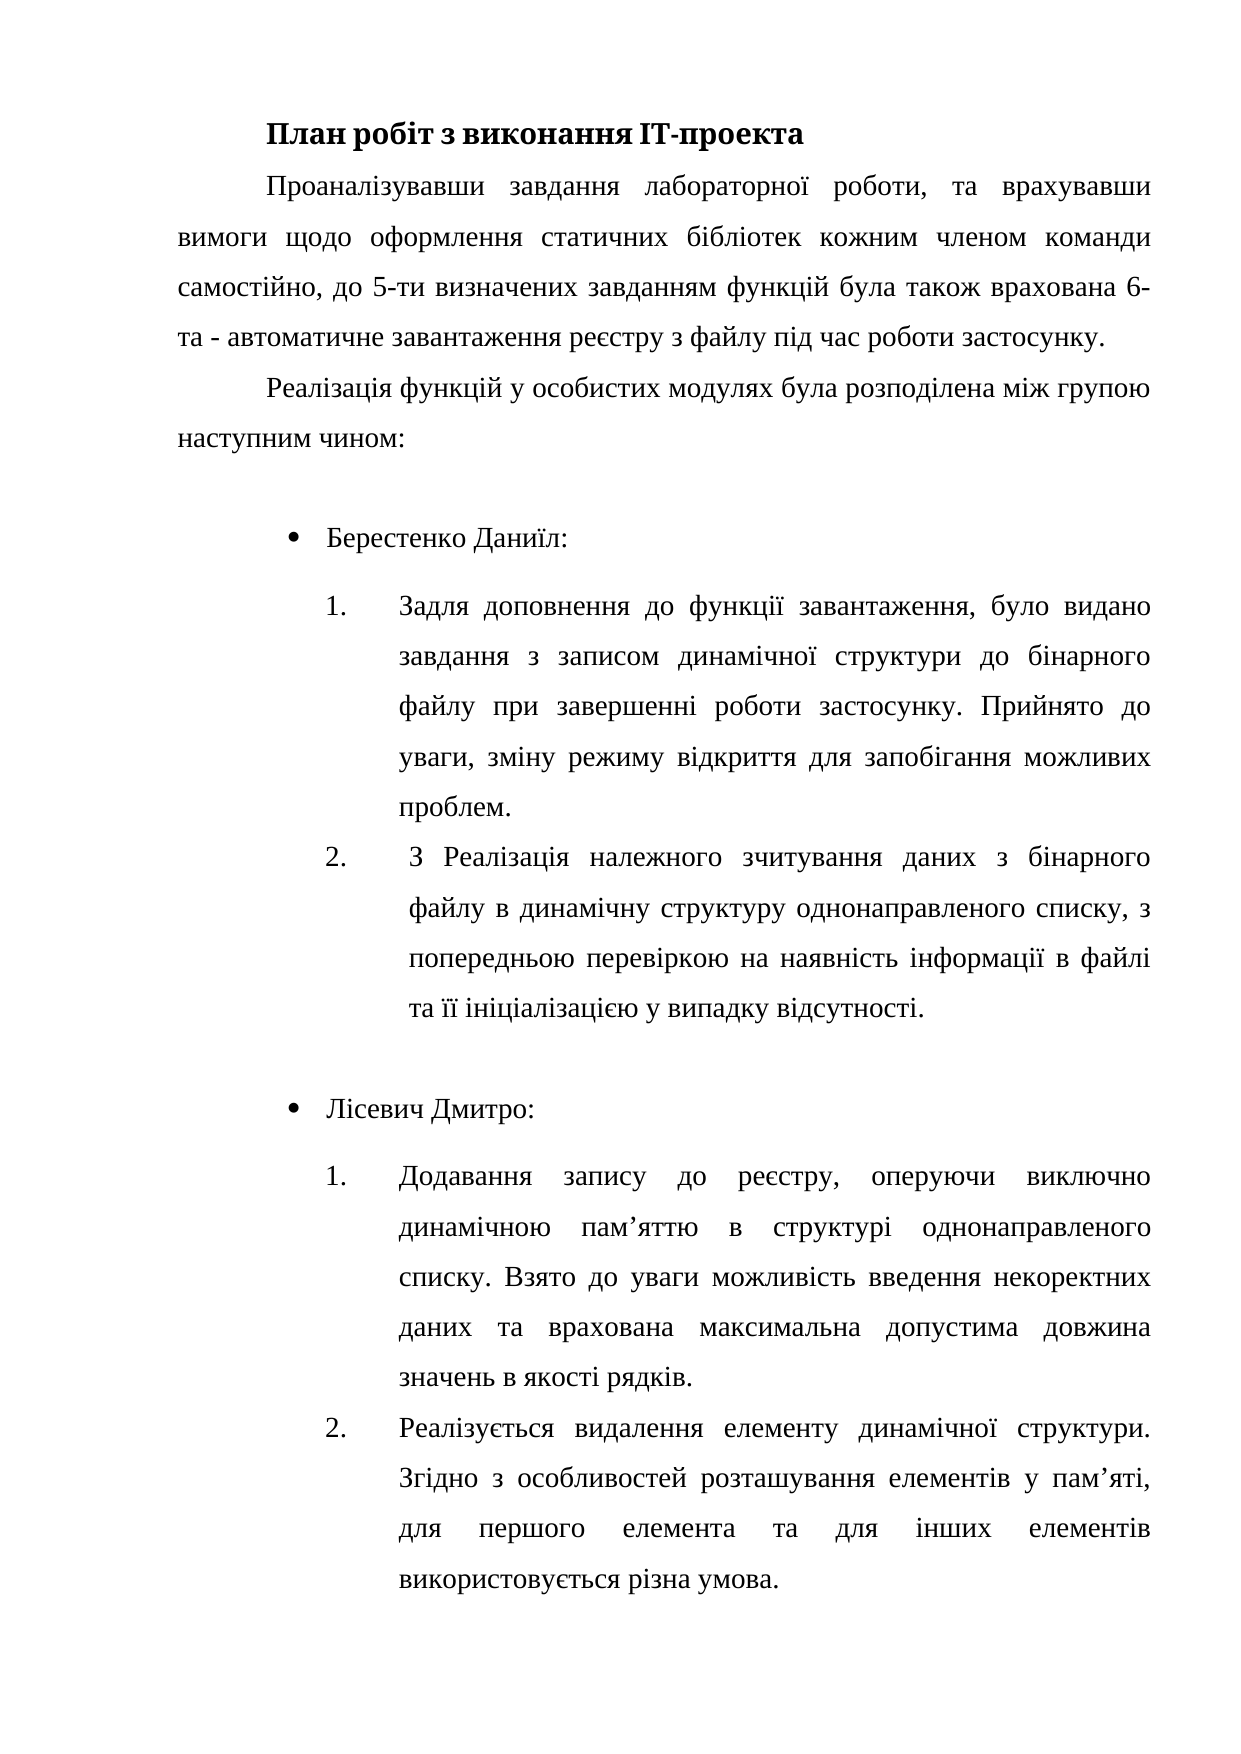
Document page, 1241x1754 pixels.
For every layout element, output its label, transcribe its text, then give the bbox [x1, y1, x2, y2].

list Лісевич Дмитро: [288, 1091, 1152, 1125]
list Додавання запису до реєстру, оперуючи виключно динамічною пам’яттю в структурі однонаправленого списку. Взято до уваги можливість введення некоректних даних та врахована максимальна допустима довжина значень в якості рядків. [325, 1158, 1152, 1393]
list Реалізується видалення елементу динамічної структури. Згідно з особливостей розташування елементів у пам’яті, для першого елемента та для інших елементів використовується різна умова. [325, 1410, 1152, 1594]
text Проаналізувавши завдання лабораторної роботи, та врахувавши вимоги щодо оформлення статичних бібліотек кожним членом команди самостійно, до 5-ти визначених завданням функцій була також врахована 6-та - автоматичне завантаження реєстру з файлу під час роботи застосунку. [177, 168, 1152, 353]
subtitle План робіт з виконання ІТ-проекта [177, 118, 1152, 152]
list З Реалізація належного зчитування даних з бінарного файлу в динамічну структуру однонаправленого списку, з попередньою перевіркою на наявність інформації в файлі та її ініціалізацією у випадку відсутності. [325, 839, 1152, 1024]
list Задля доповнення до функції завантаження, було видано завдання з записом динамічної структури до бінарного файлу при завершенні роботи застосунку. Прийнято до уваги, зміну режиму відкриття для запобігання можливих проблем. [325, 588, 1152, 823]
text Реалізація функцій у особистих модулях була розподілена між групою наступним чином: [177, 370, 1152, 453]
list Берестенко Даниїл: [288, 521, 1152, 554]
